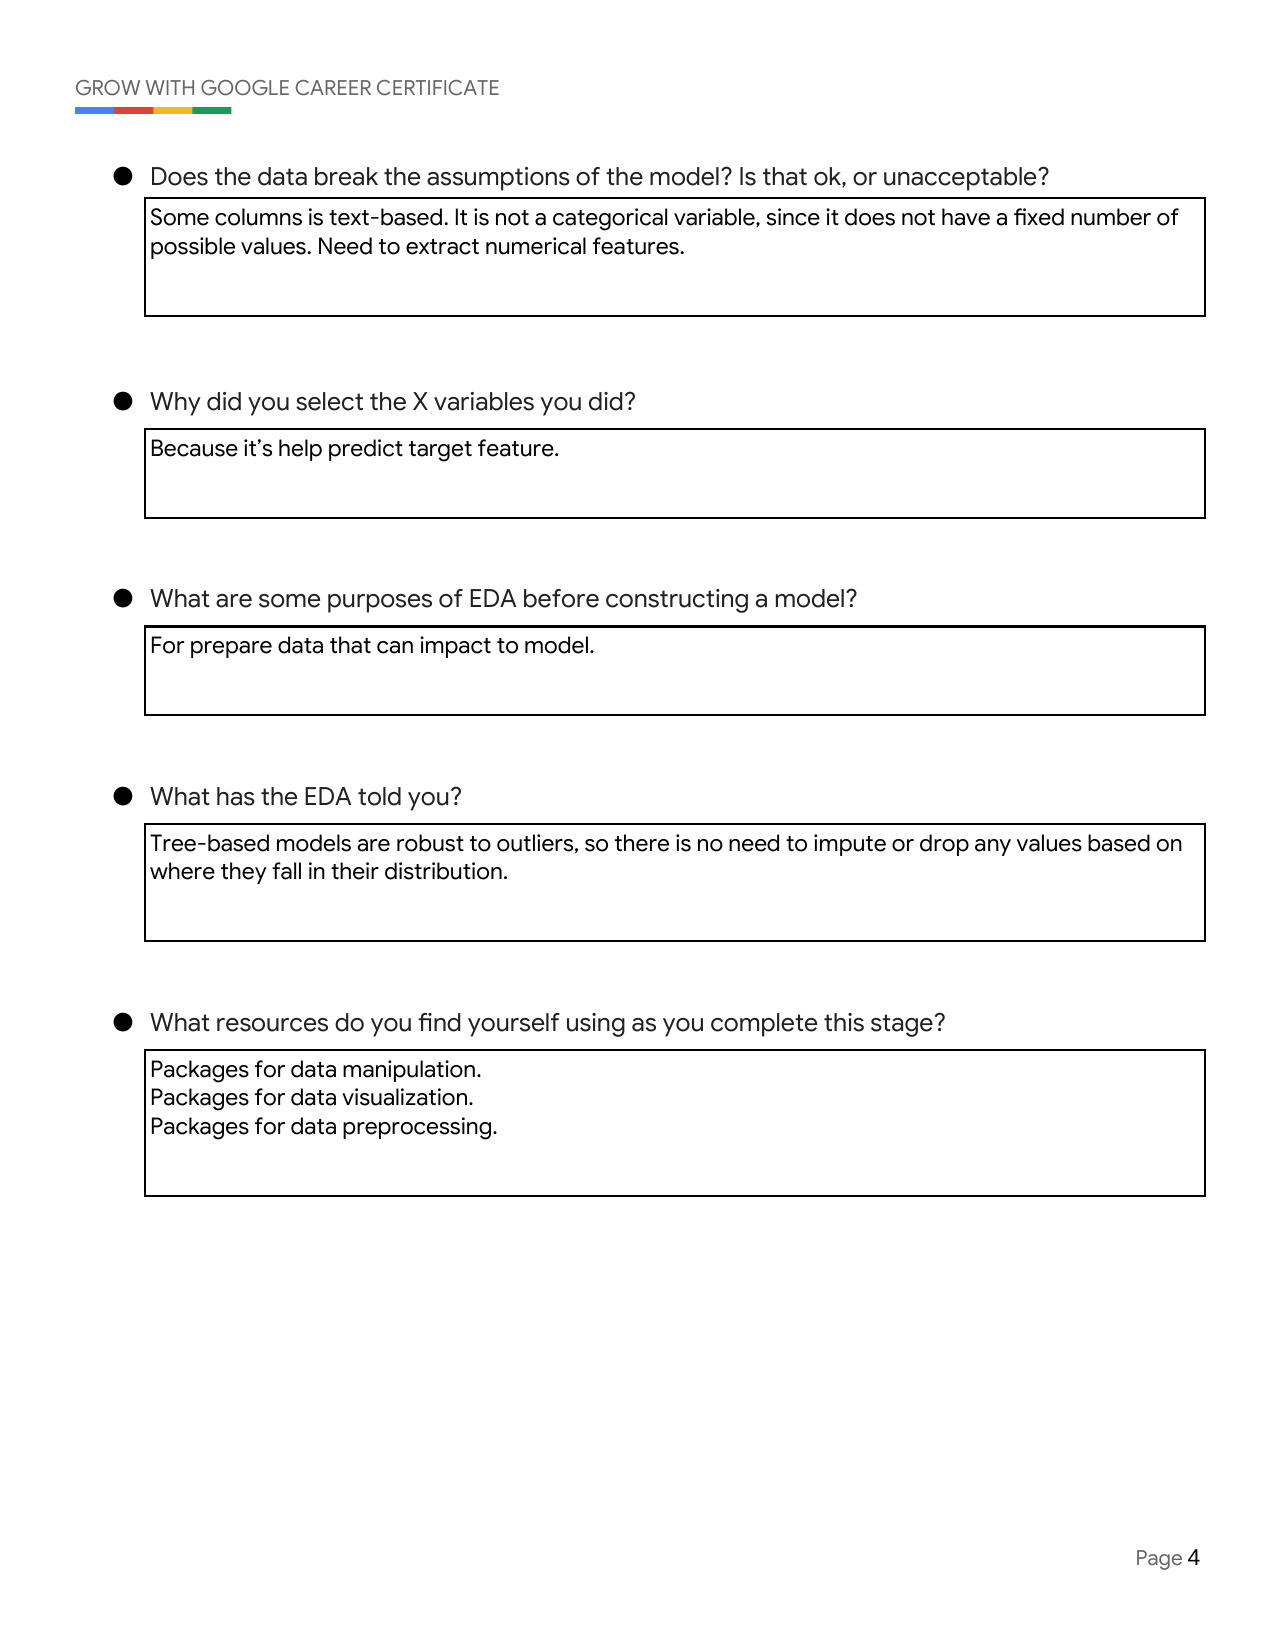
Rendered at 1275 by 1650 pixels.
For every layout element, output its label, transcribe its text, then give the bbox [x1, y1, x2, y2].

list What resources do you find yourself using as you complete this stage? [112, 1007, 1200, 1038]
picture [75, 107, 232, 114]
text Because it’s help predict target feature. [146, 430, 1204, 463]
list What has the EDA told you? [112, 781, 1200, 812]
list Does the data break the assumptions of the model? Is that ok, or unacceptable? [112, 161, 1200, 193]
text Tree-based models are robust to outliers, so there is no need to impute or drop any values based on where they fall in their distribution. [146, 825, 1204, 886]
text Some columns is text-based. It is not a categorical variable, since it does not have a fixed number of possible values. Need to extract numerical features. [146, 199, 1204, 261]
list What are some purposes of EDA before constructing a model? [112, 583, 1200, 615]
text For prepare data that can impact to model. [146, 628, 1204, 660]
text Packages for data manipulation. Packages for data visualization. Packages for data preprocessing. [146, 1051, 1204, 1141]
list Why did you select the X variables you did? [112, 386, 1200, 418]
